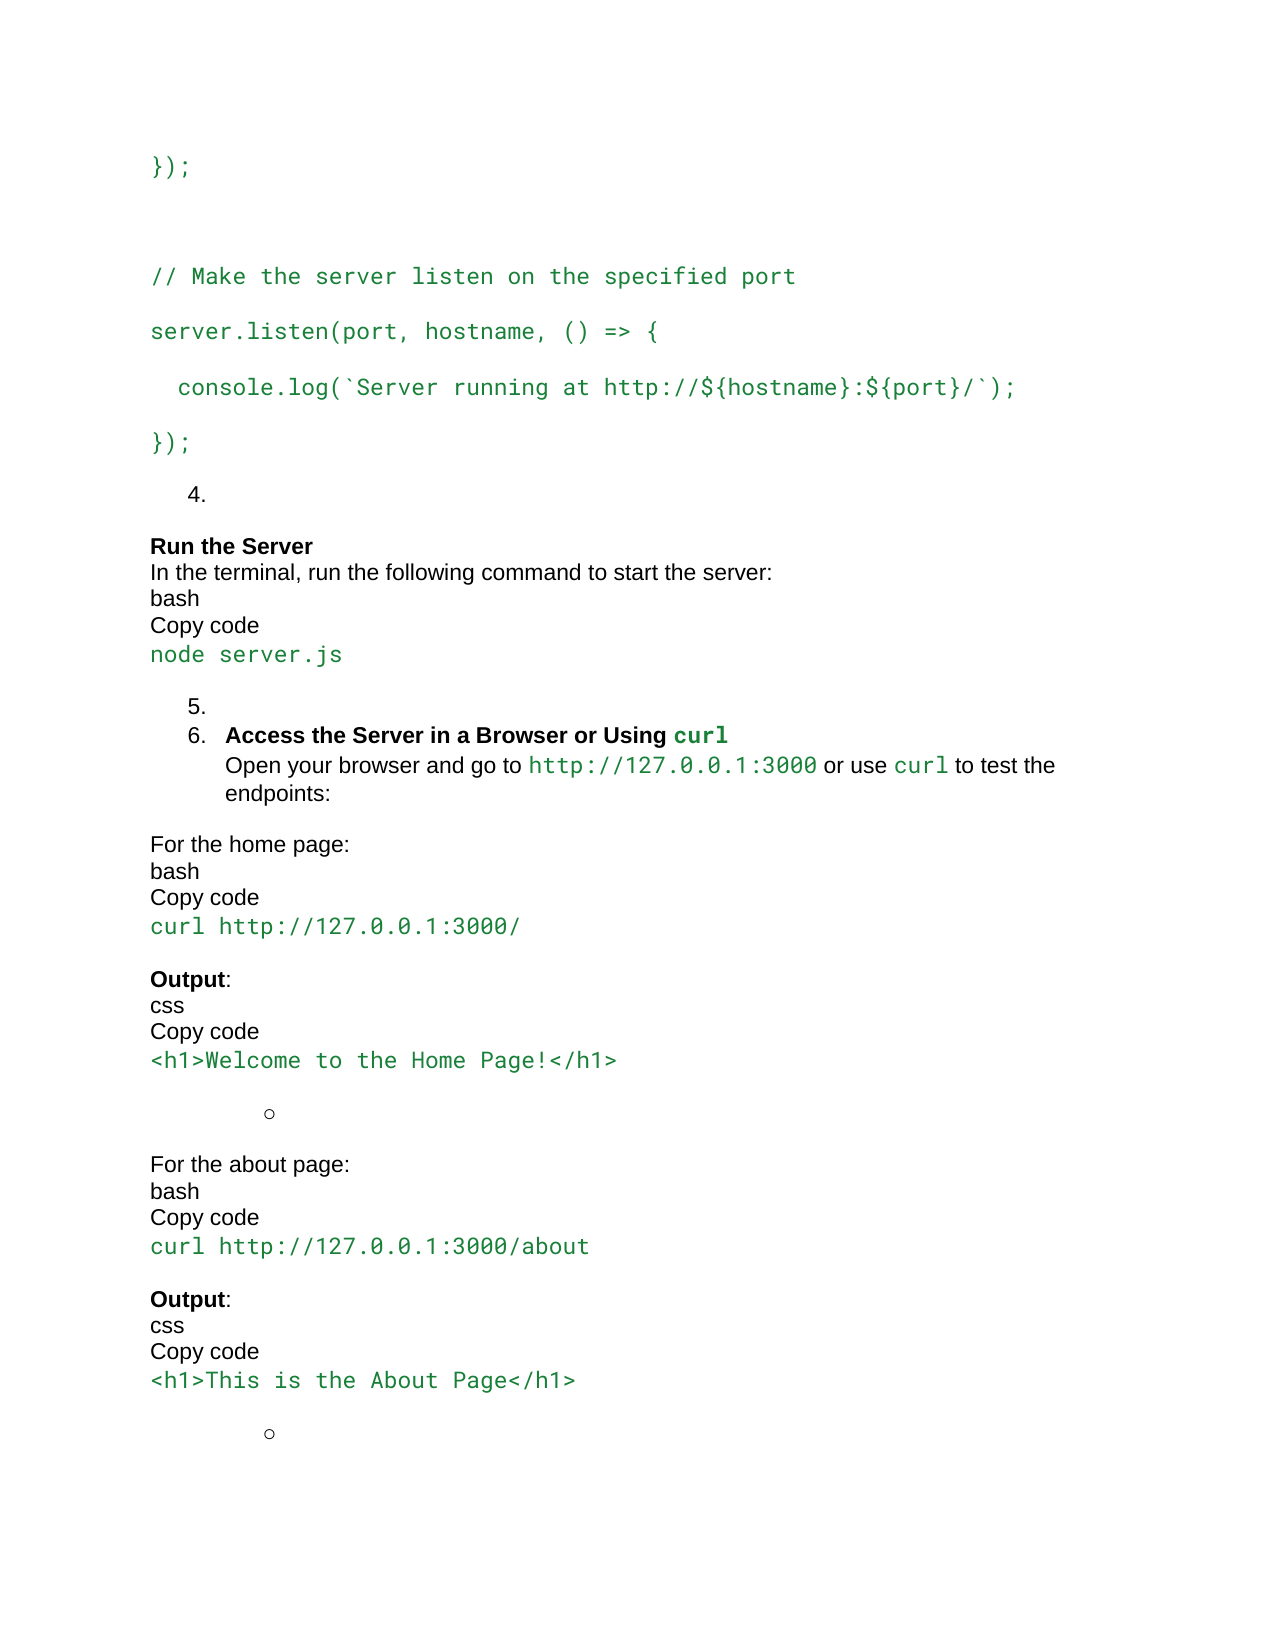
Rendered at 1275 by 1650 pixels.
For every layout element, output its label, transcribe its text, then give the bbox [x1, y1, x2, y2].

text For the home page: bash Copy code curl http://127.0.0.1:3000/ [150, 831, 1125, 941]
text Run the Server In the terminal, run the following command to start the server: bash Copy code node server.js [150, 533, 1125, 668]
text Output: css Copy code <h1>Welcome to the Home Page!</h1> [150, 966, 1125, 1075]
text Output: css Copy code <h1>This is the About Page</h1> [150, 1286, 1125, 1395]
text // Make the server listen on the specified port [150, 260, 1125, 291]
text }); [150, 150, 1125, 180]
text server.listen(port, hostname, () => { [150, 316, 1125, 346]
text console.log(`Server running at http://${hostname}:${port}/`); [150, 371, 1125, 401]
list Access the Server in a Browser or Using curl Open your browser and go to http://127.0.0.1:3000 or use curl to test the endpoints: [187, 719, 1125, 806]
text }); [150, 426, 1125, 456]
text For the about page: bash Copy code curl http://127.0.0.1:3000/about [150, 1151, 1125, 1261]
